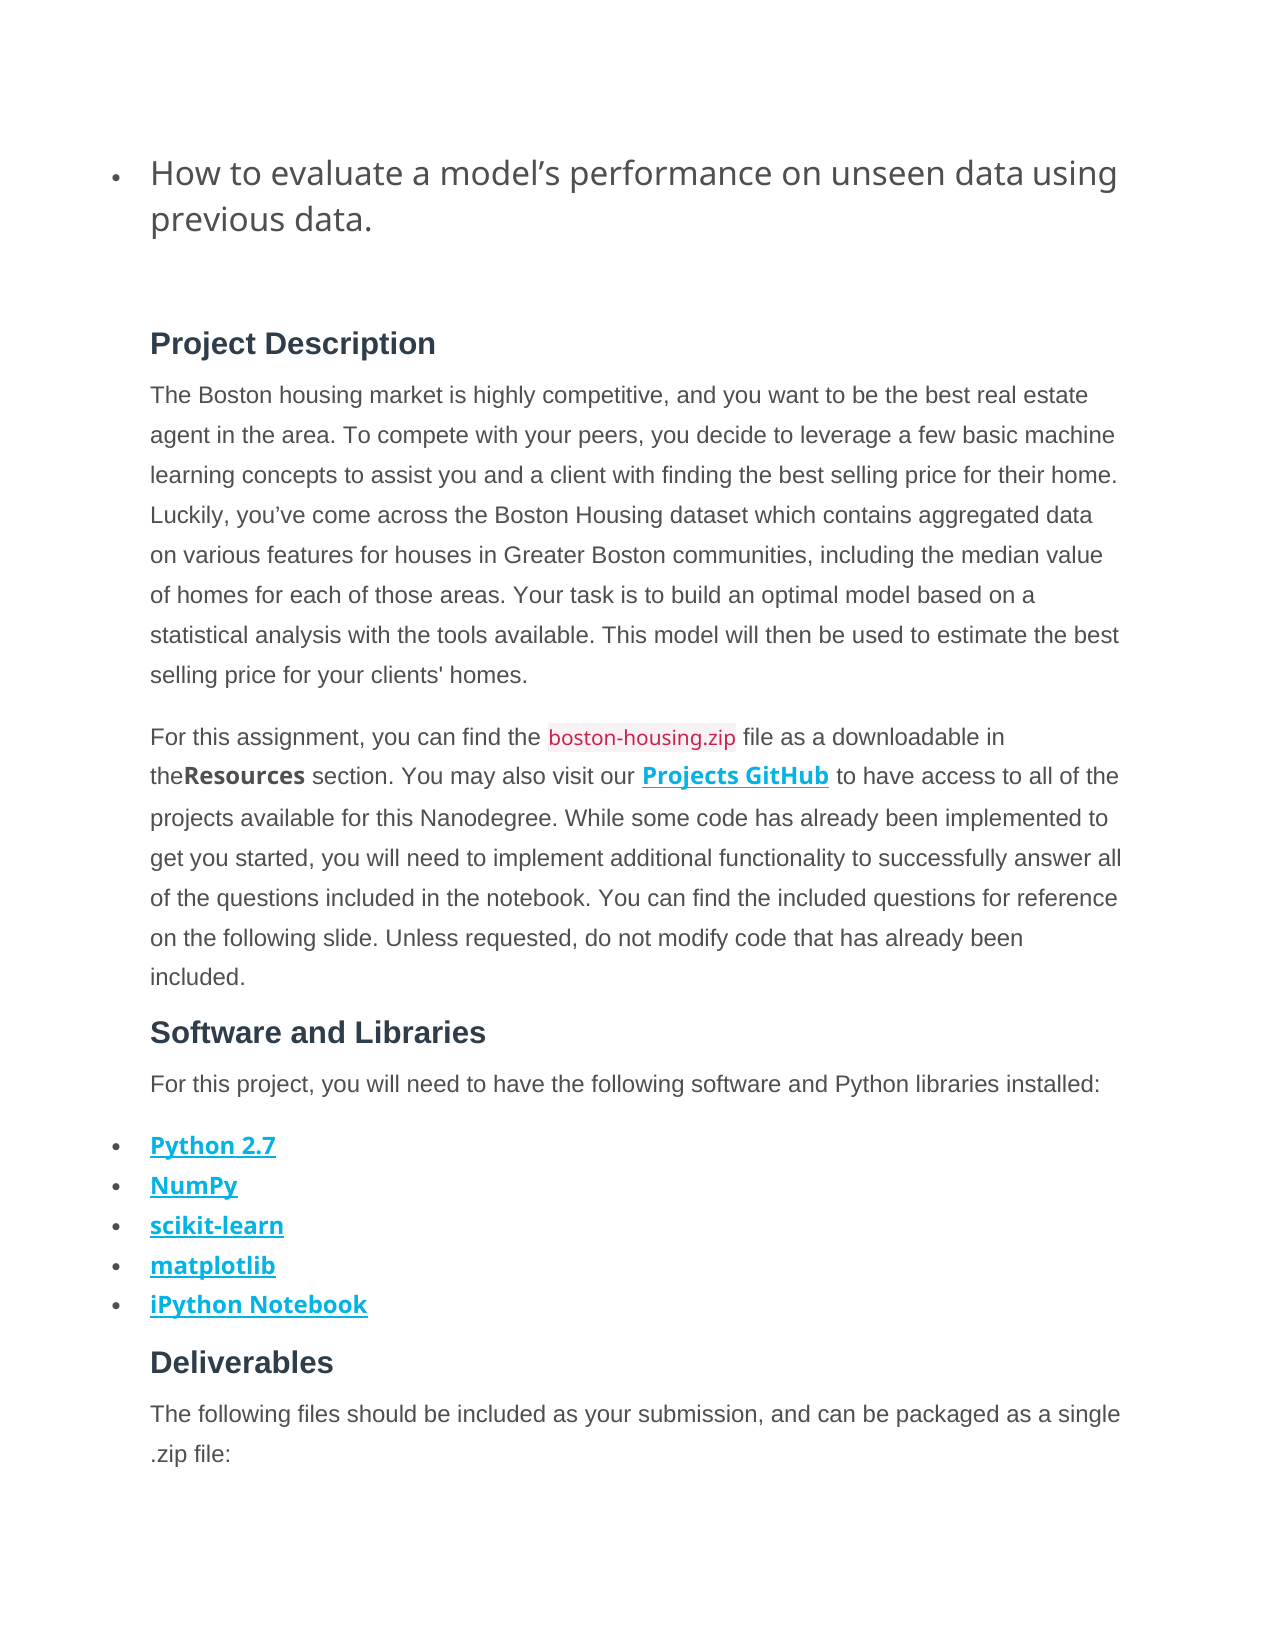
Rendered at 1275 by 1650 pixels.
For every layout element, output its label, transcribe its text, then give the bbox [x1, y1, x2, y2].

text The Boston housing market is highly competitive, and you want to be the best real estate agent in the area. To compete with your peers, you decide to leverage a few basic machine learning concepts to assist you and a client with finding the best selling price for their home. Luckily, you’ve come across the Boston Housing dataset which contains aggregated data on various features for houses in Greater Boston communities, including the median value of homes for each of those areas. Your task is to build an optimal model based on a statistical analysis with the tools available. This model will then be used to estimate the best selling price for your clients' homes. [150, 369, 1125, 688]
list iPython Notebook [112, 1281, 1125, 1321]
list How to evaluate a model’s performance on unseen data using previous data. [112, 150, 1125, 241]
list scikit-learn [112, 1201, 1125, 1241]
text The following files should be included as your submission, and can be packaged as a single .zip file: [150, 1388, 1125, 1468]
list matplotlib [112, 1241, 1125, 1281]
text Deliverables [150, 1344, 1125, 1380]
text For this project, you will need to have the following software and Python libraries installed: [150, 1058, 1125, 1098]
text Project Description [150, 325, 1125, 361]
text For this assignment, you can find the boston-housing.zip file as a downloadable in theResources section. You may also visit our Projects GitHub to have access to all of the projects available for this Nanodegree. While some code has already been implemented to get you started, you will need to implement additional functionality to successfully answer all of the questions included in the notebook. You can find the included questions for reference on the following slide. Unless requested, do not modify code that has already been included. [150, 712, 1125, 991]
list NumPy [112, 1161, 1125, 1201]
list Python 2.7 [112, 1121, 1125, 1161]
text Software and Libraries [150, 1014, 1125, 1050]
